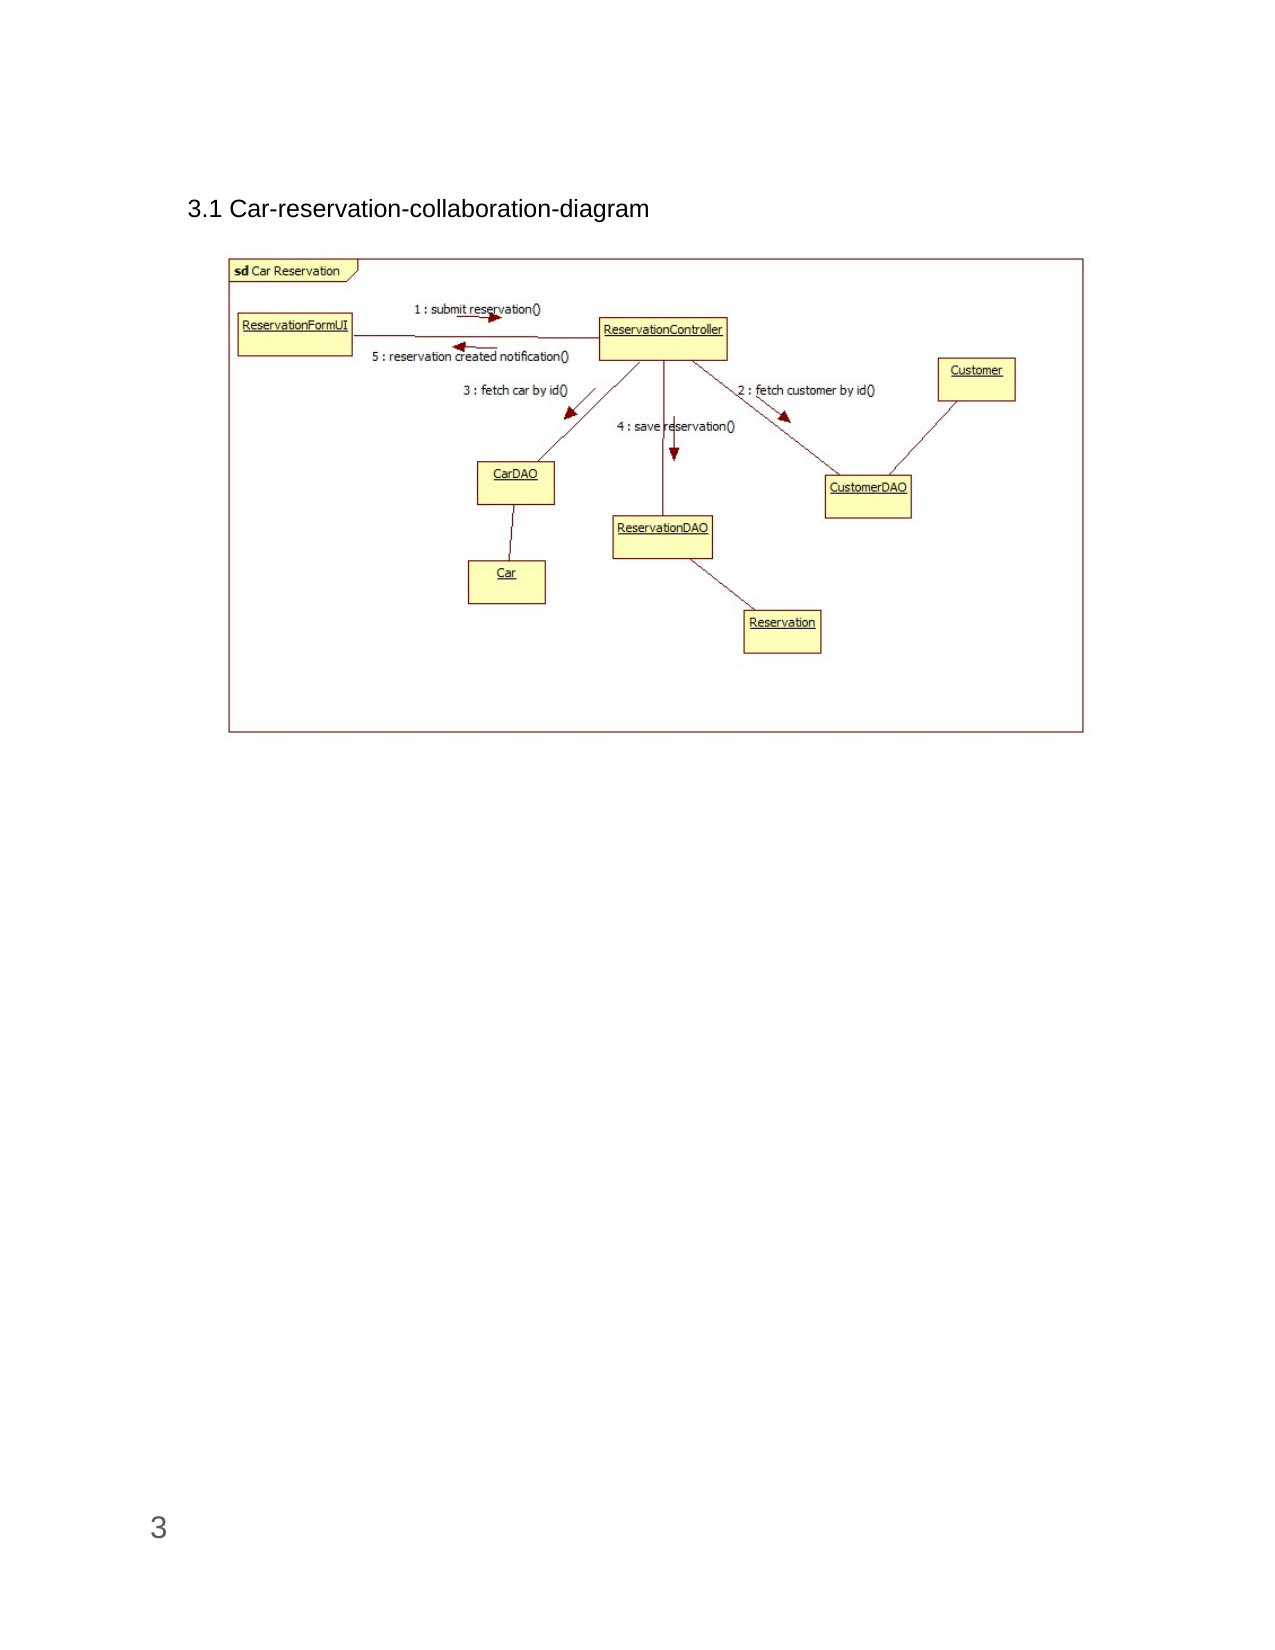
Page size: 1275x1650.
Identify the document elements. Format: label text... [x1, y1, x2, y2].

text 3.1 Car-reservation-collaboration-diagram [187, 193, 1125, 222]
